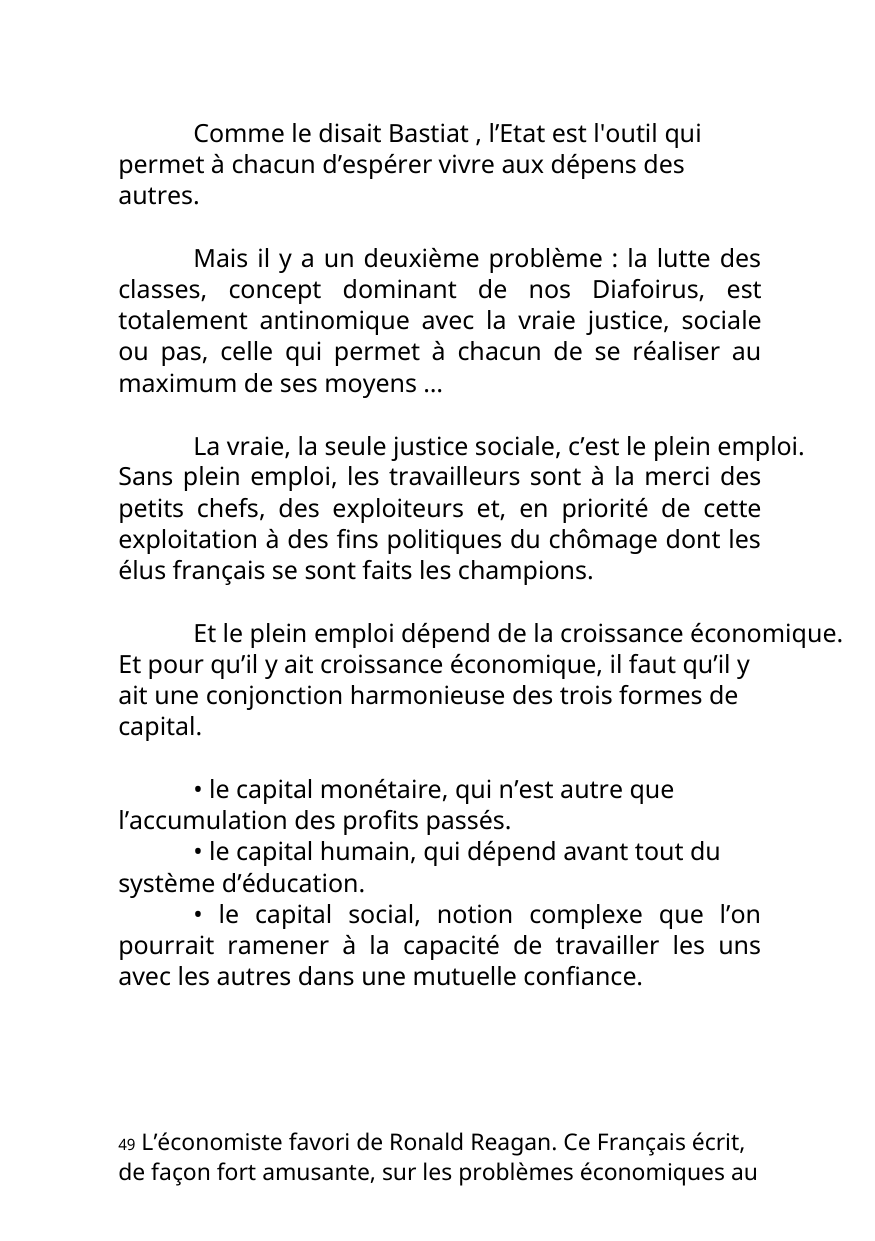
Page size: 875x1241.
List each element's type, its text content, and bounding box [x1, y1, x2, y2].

text • le capital monétaire, qui n’est autre que l’accumulation des profits passés. [118, 773, 769, 836]
text • le capital social, notion complexe que l’on pourrait ramener à la capacité de travailler les uns avec les autres dans une mutuelle confiance. [118, 898, 762, 992]
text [118, 1127, 769, 1186]
text Comme le disait Bastiat , l’Etat est l'outil qui permet à chacun d’espérer vivre aux dépens des autres. [118, 117, 769, 211]
text La vraie, la seule justice sociale, c’est le plein emploi. [193, 433, 874, 461]
text Sans plein emploi, les travailleurs sont à la merci des petits chefs, des exploiteurs et, en priorité de cette exploitation à des fins politiques du chômage dont les élus français se sont faits les champions. [118, 461, 762, 586]
text Et le plein emploi dépend de la croissance économique. [193, 621, 874, 648]
text Mais il y a un deuxième problème : la lutte des classes, concept dominant de nos Diafoirus, est totalement antinomique avec la vraie justice, sociale ou pas, celle qui permet à chacun de se réaliser au maximum de ses moyens … [118, 242, 762, 398]
text Et pour qu’il y ait croissance économique, il faut qu’il y ait une conjonction harmonieuse des trois formes de capital. [118, 648, 769, 742]
text • le capital humain, qui dépend avant tout du système d’éducation. [118, 836, 769, 898]
